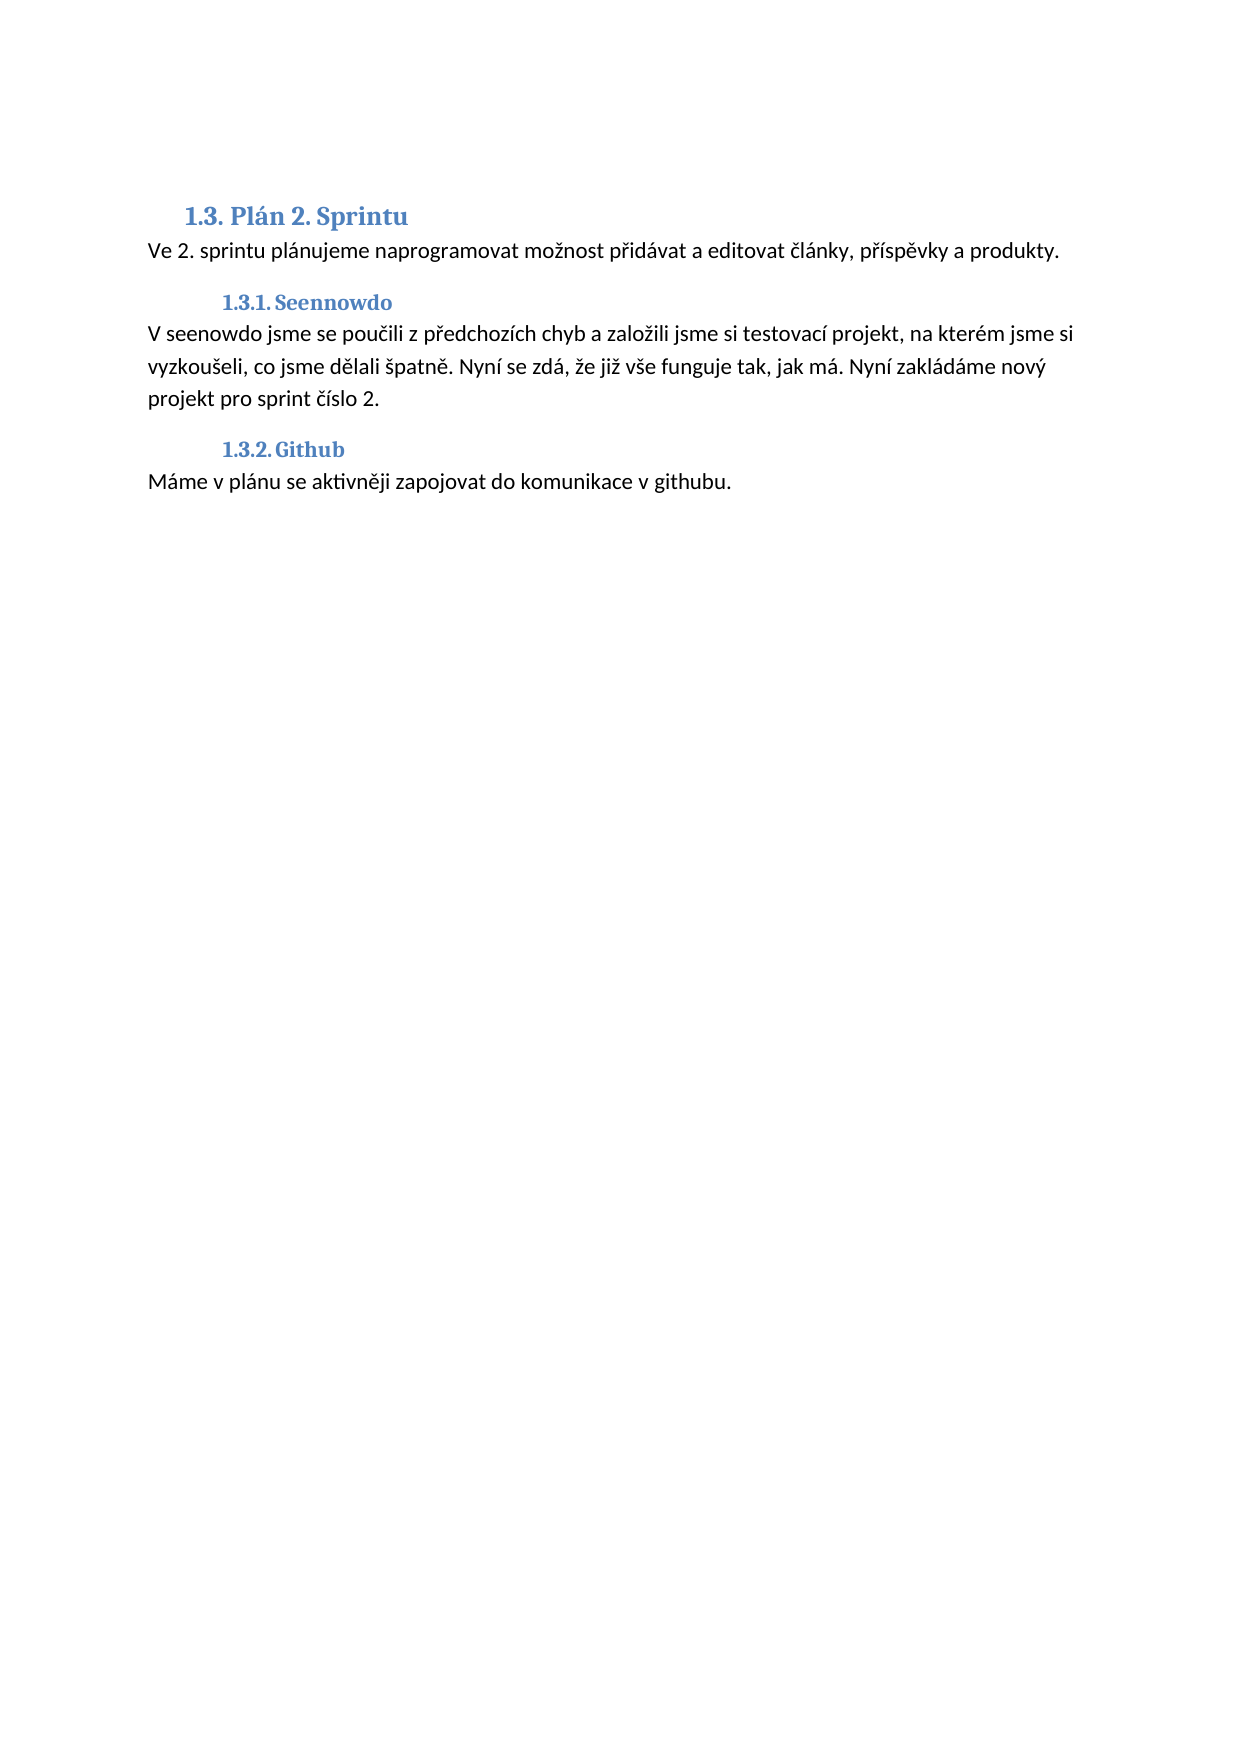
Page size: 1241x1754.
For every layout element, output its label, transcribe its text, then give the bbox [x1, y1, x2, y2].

subtitle Plán 2. Sprintu [185, 201, 1093, 232]
subtitle Seennowdo [223, 289, 1093, 316]
text Ve 2. sprintu plánujeme naprogramovat možnost přidávat a editovat články, příspěvky a produkty. [148, 236, 1093, 264]
text V seenowdo jsme se poučili z předchozích chyb a založili jsme si testovací projekt, na kterém jsme si vyzkoušeli, co jsme dělali špatně. Nyní se zdá, že již vše funguje tak, jak má. Nyní zakládáme nový projekt pro sprint číslo 2. [148, 319, 1093, 412]
subtitle Github [223, 437, 1093, 463]
text Máme v plánu se aktivněji zapojovat do komunikace v githubu. [148, 467, 1093, 495]
